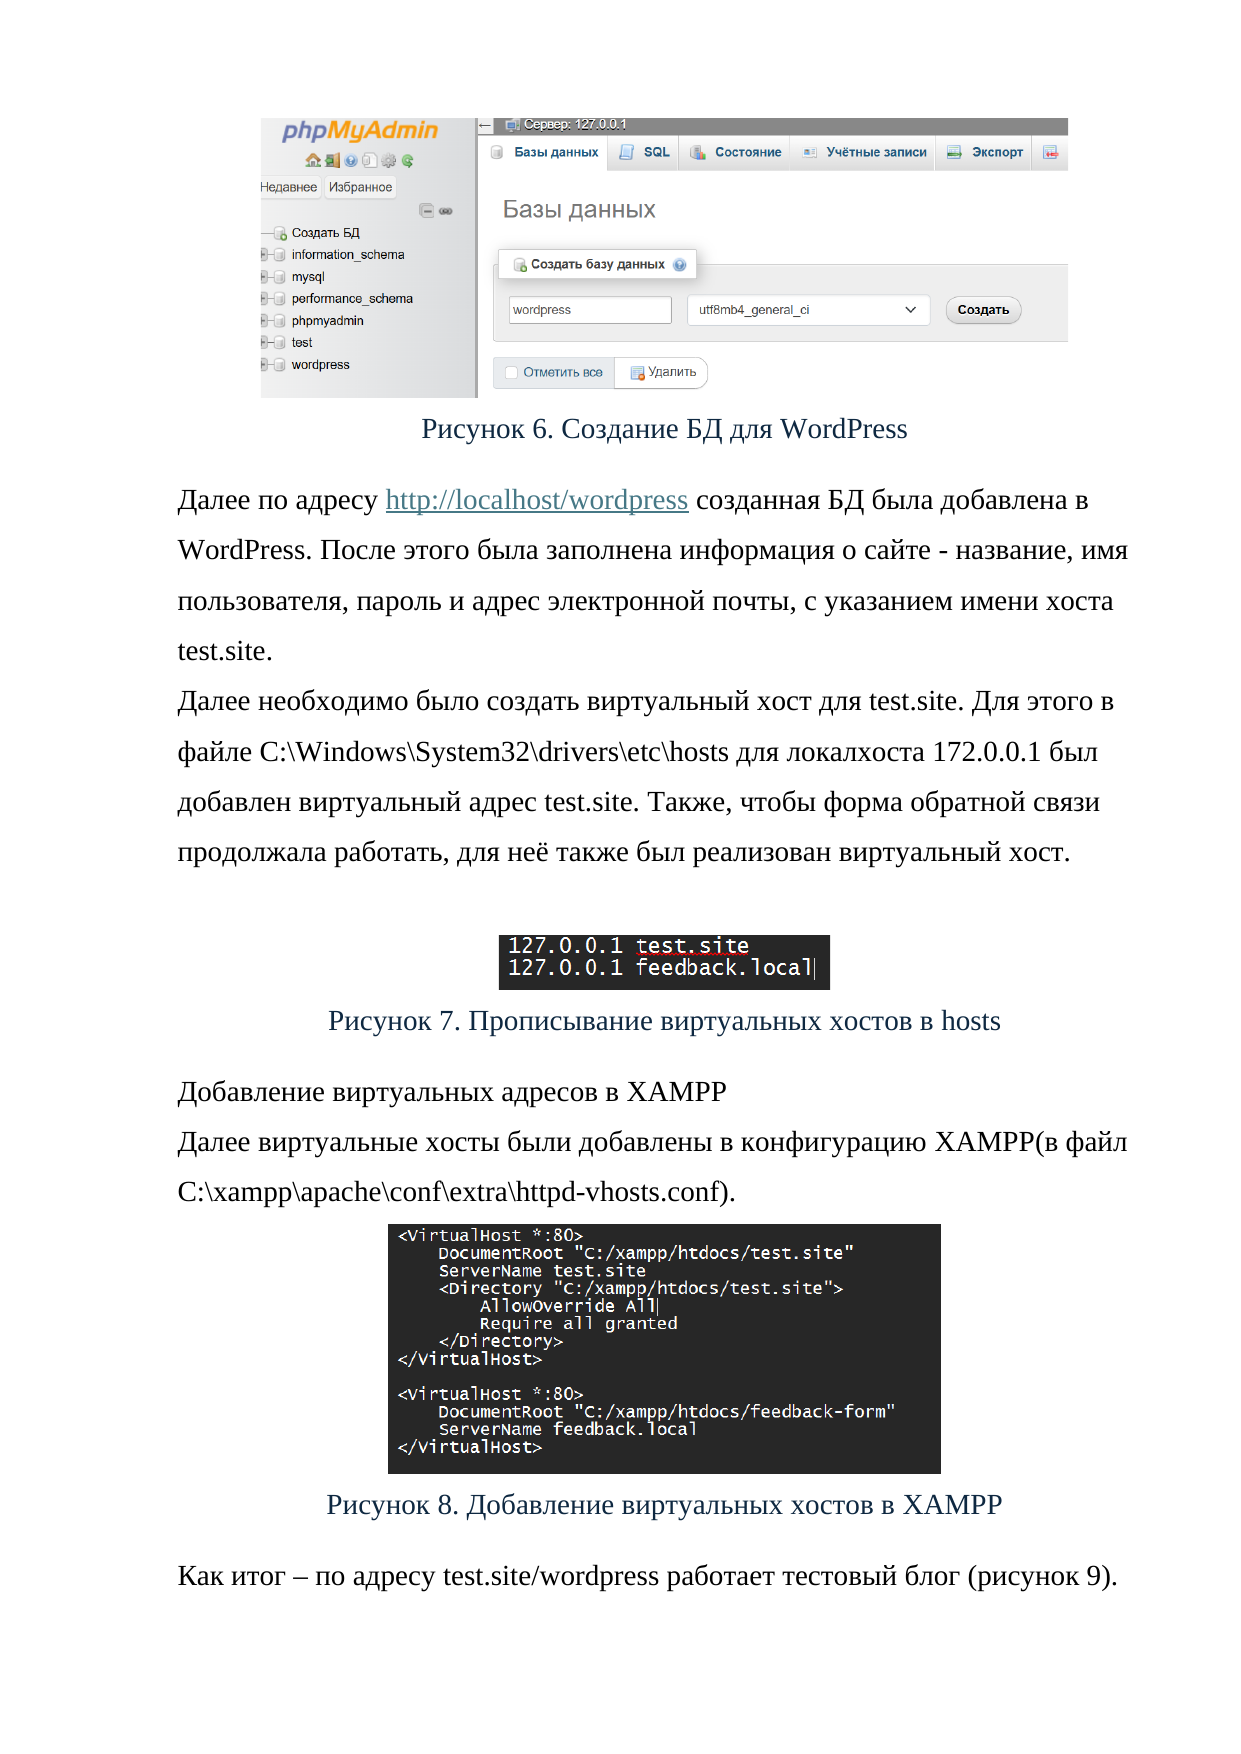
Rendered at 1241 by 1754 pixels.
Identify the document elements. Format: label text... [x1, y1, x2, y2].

picture [498, 935, 830, 990]
picture [260, 118, 1069, 398]
text Рисунок 8. Добавление виртуальных хостов в XAMPP [177, 1487, 1152, 1521]
text Добавление виртуальных адресов в XAMPP [177, 1074, 1152, 1107]
text Далее необходимо было создать виртуальный хост для test.site. Для этого в файле C:\Windows\System32\drivers\etc\hosts для локалхоста 172.0.0.1 был добавлен виртуальный адрес test.site. Также, чтобы форма обратной связи продолжала работать, для неё также был реализован виртуальный хост. [177, 683, 1152, 868]
picture [388, 1224, 941, 1474]
text Рисунок 6. Создание БД для WordPress [177, 411, 1152, 444]
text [177, 1558, 1152, 1592]
text Далее виртуальные хосты были добавлены в конфигурацию XAMPP(в файл C:\xampp\apache\conf\extra\httpd-vhosts.conf). [177, 1124, 1152, 1208]
text Далее по адресу http://localhost/wordpress созданная БД была добавлена в WordPress. После этого была заполнена информация о сайте - название, имя пользователя, пароль и адрес электронной почты, с указанием имени хоста test.site. [177, 482, 1152, 667]
text Рисунок 7. Прописывание виртуальных хостов в hosts [177, 1003, 1152, 1036]
